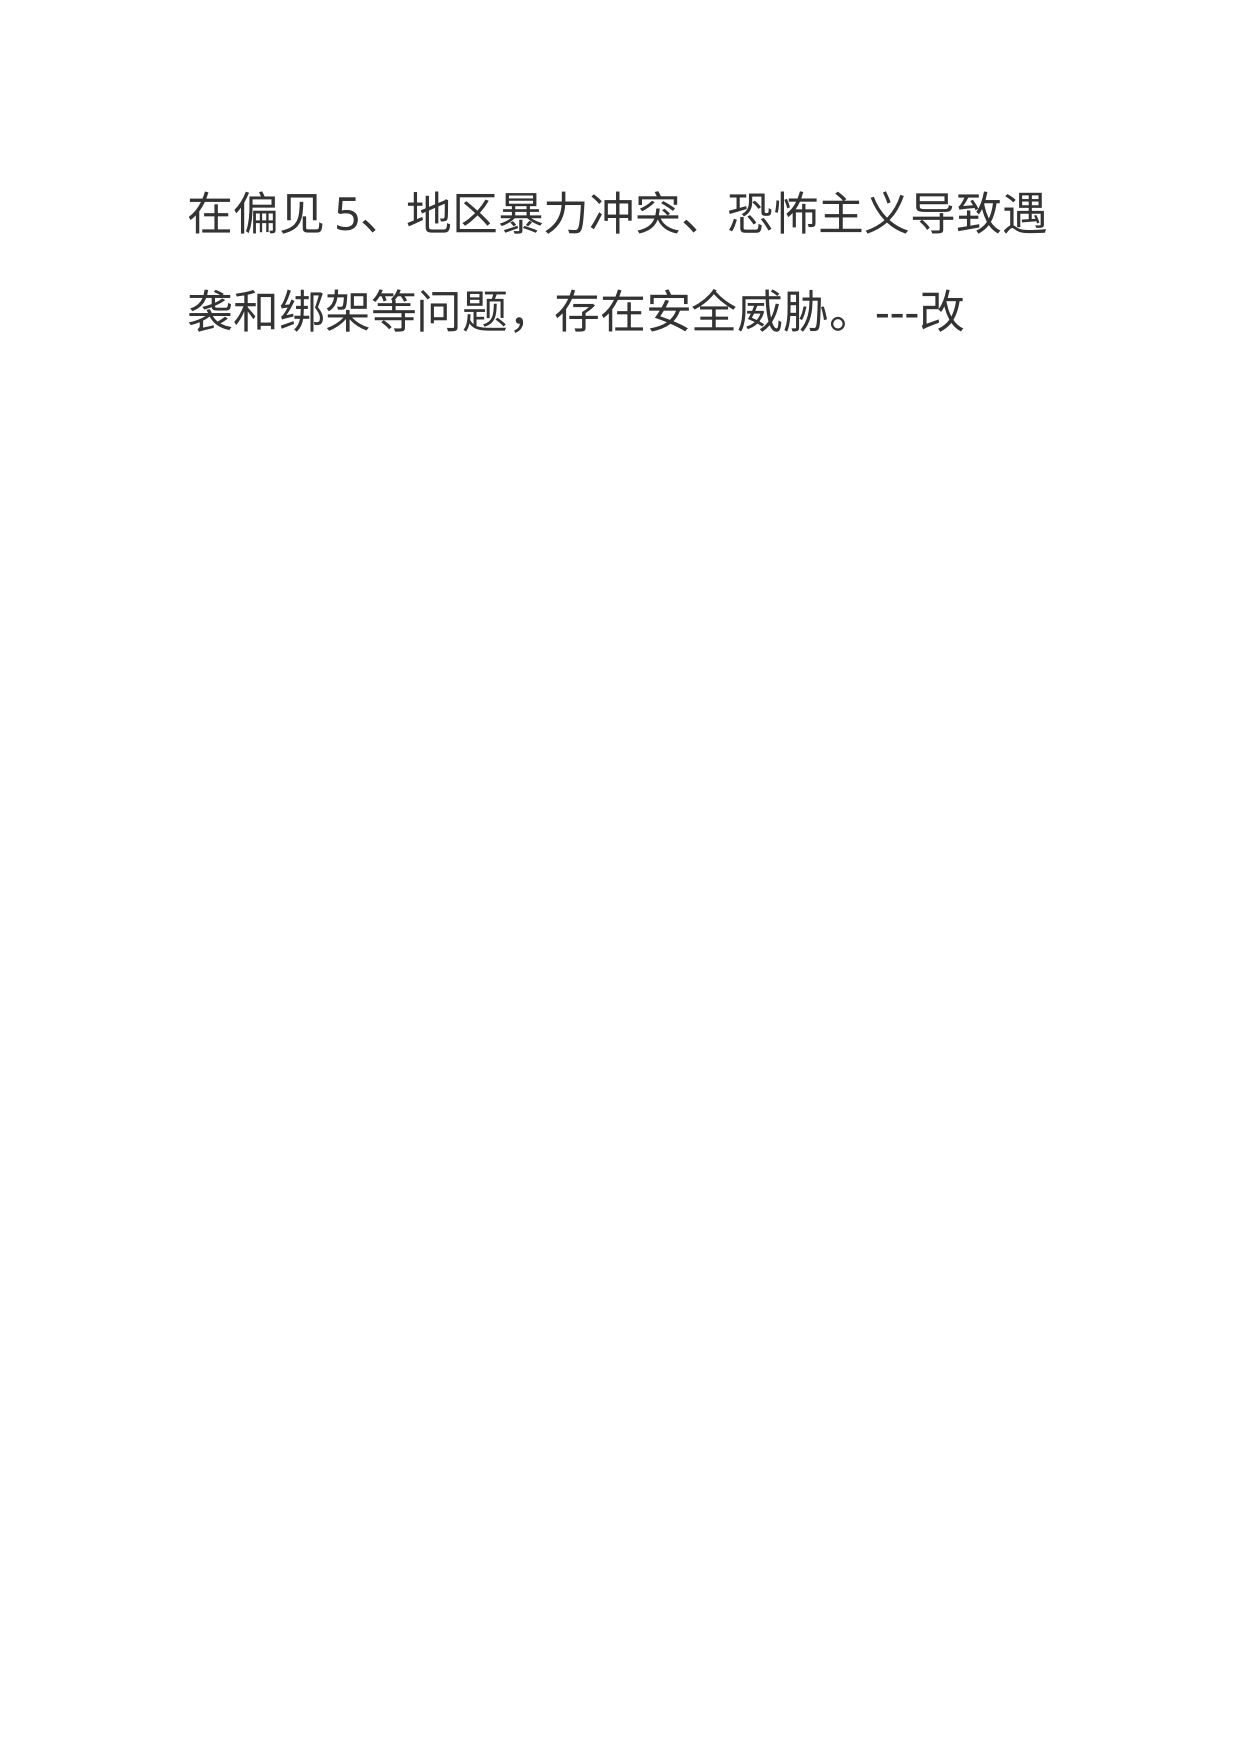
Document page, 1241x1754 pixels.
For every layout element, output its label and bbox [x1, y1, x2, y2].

text [187, 162, 1053, 357]
